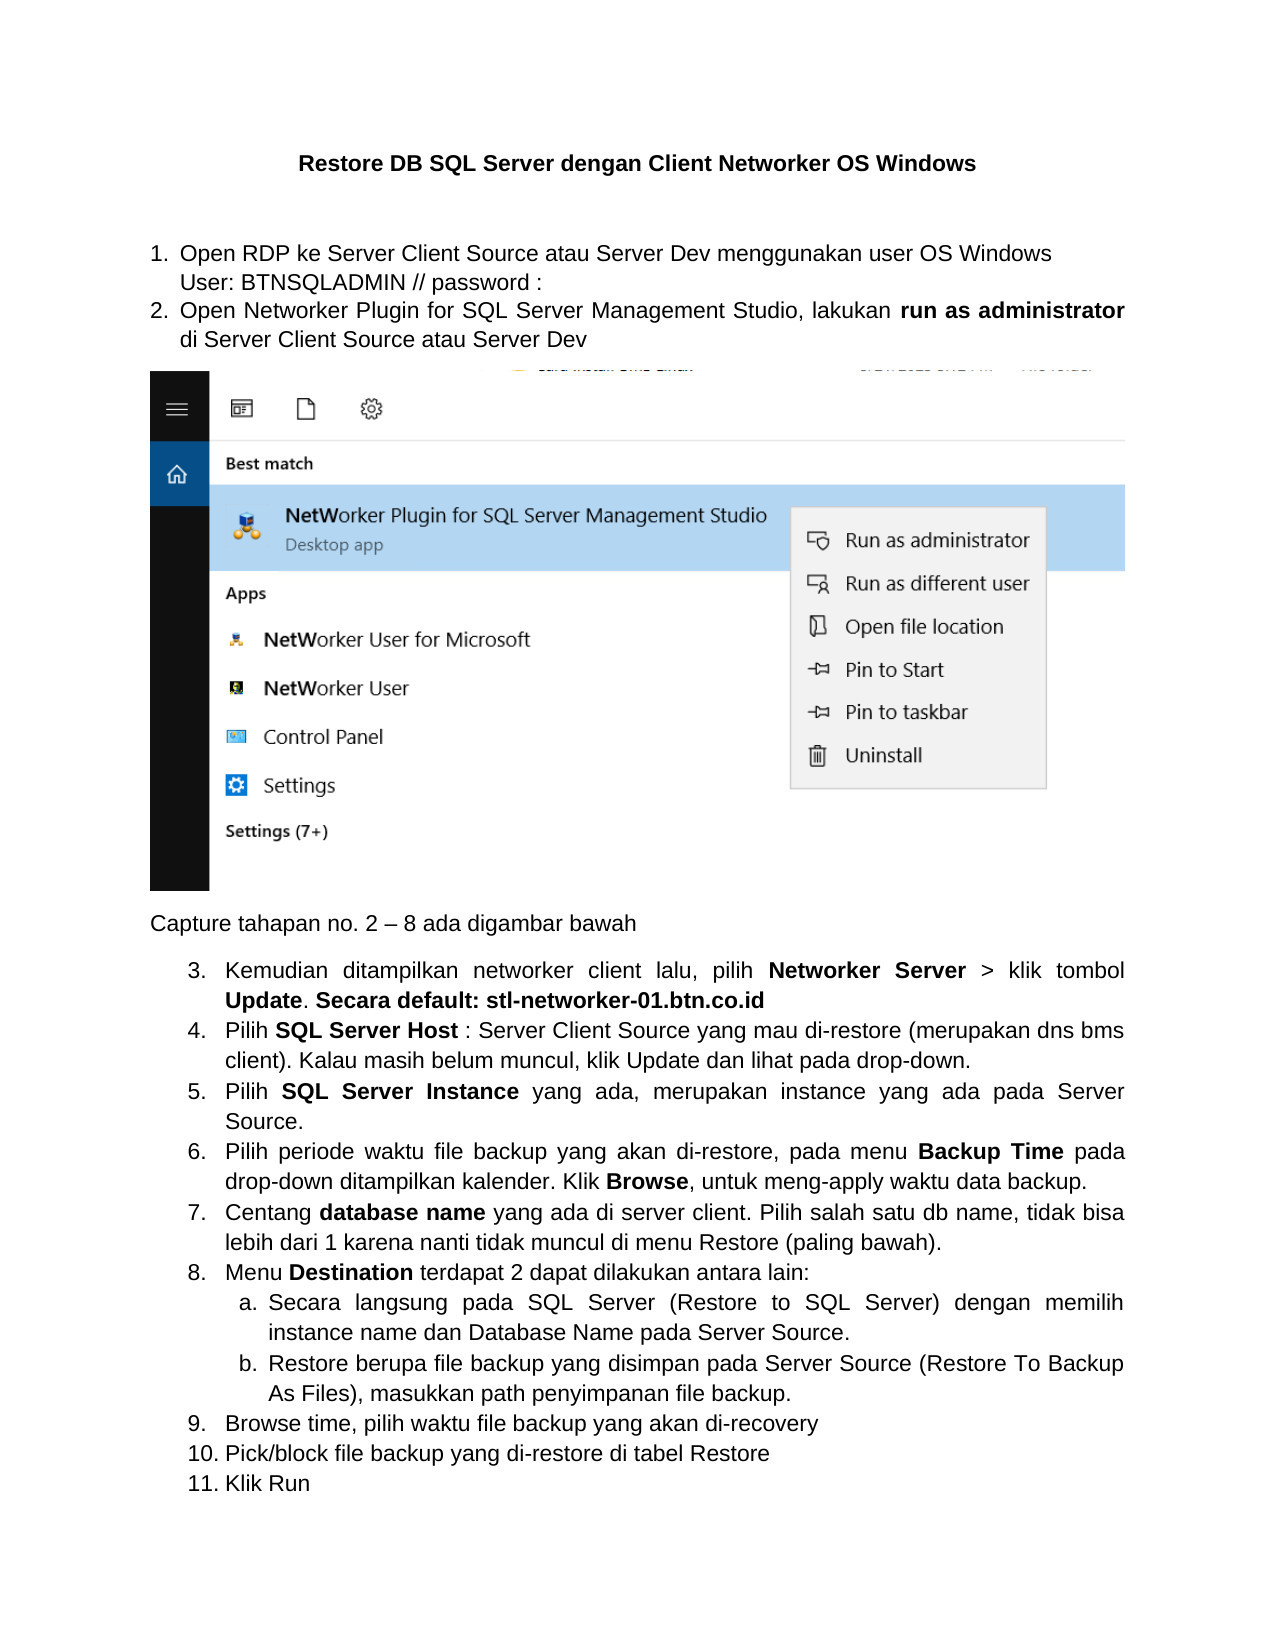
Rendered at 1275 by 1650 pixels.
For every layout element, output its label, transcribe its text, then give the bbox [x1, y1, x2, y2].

list Kemudian ditampilkan networker client lalu, pilih Networker Server > klik tombol Update. Secara default: stl-networker-01.btn.co.id [187, 957, 1125, 1013]
list Pilih SQL Server Host : Server Client Source yang mau di-restore (merupakan dns bms client). Kalau masih belum muncul, klik Update dan lihat pada drop-down. [187, 1017, 1125, 1074]
list Restore berupa file backup yang disimpan pada Server Source (Restore To Backup As Files), masukkan path penyimpanan file backup. [239, 1349, 1125, 1406]
picture [150, 370, 1125, 891]
list Pick/block file backup yang di-restore di tabel Restore [187, 1440, 1125, 1466]
list Centang database name yang ada di server client. Pilih salah satu db name, tidak bisa lebih dari 1 karena nanti tidak muncul di menu Restore (paling bawah). [187, 1198, 1125, 1255]
list Menu Destination terdapat 2 dapat dilakukan antara lain: [187, 1259, 1125, 1285]
list Klik Run [187, 1470, 1125, 1497]
list Open Networker Plugin for SQL Server Management Studio, lakukan run as administrator di Server Client Source atau Server Dev [150, 297, 1125, 352]
text Capture tahapan no. 2 – 8 ada digambar bawah [150, 910, 1125, 936]
list User: BTNSQLADMIN // password : [179, 269, 1125, 295]
text Restore DB SQL Server dengan Client Networker OS Windows [150, 150, 1125, 176]
list Browse time, pilih waktu file backup yang akan di-recovery [187, 1410, 1125, 1436]
list Pilih SQL Server Instance yang ada, merupakan instance yang ada pada Server Source. [187, 1078, 1125, 1134]
list Pilih periode waktu file backup yang akan di-restore, pada menu Backup Time pada drop-down ditampilkan kalender. Klik Browse, untuk meng-apply waktu data backup. [187, 1138, 1125, 1194]
list Open RDP ke Server Client Source atau Server Dev menggunakan user OS Windows [150, 240, 1125, 267]
list Secara langsung pada SQL Server (Restore to SQL Server) dengan memilih instance name dan Database Name pada Server Source. [239, 1289, 1125, 1346]
